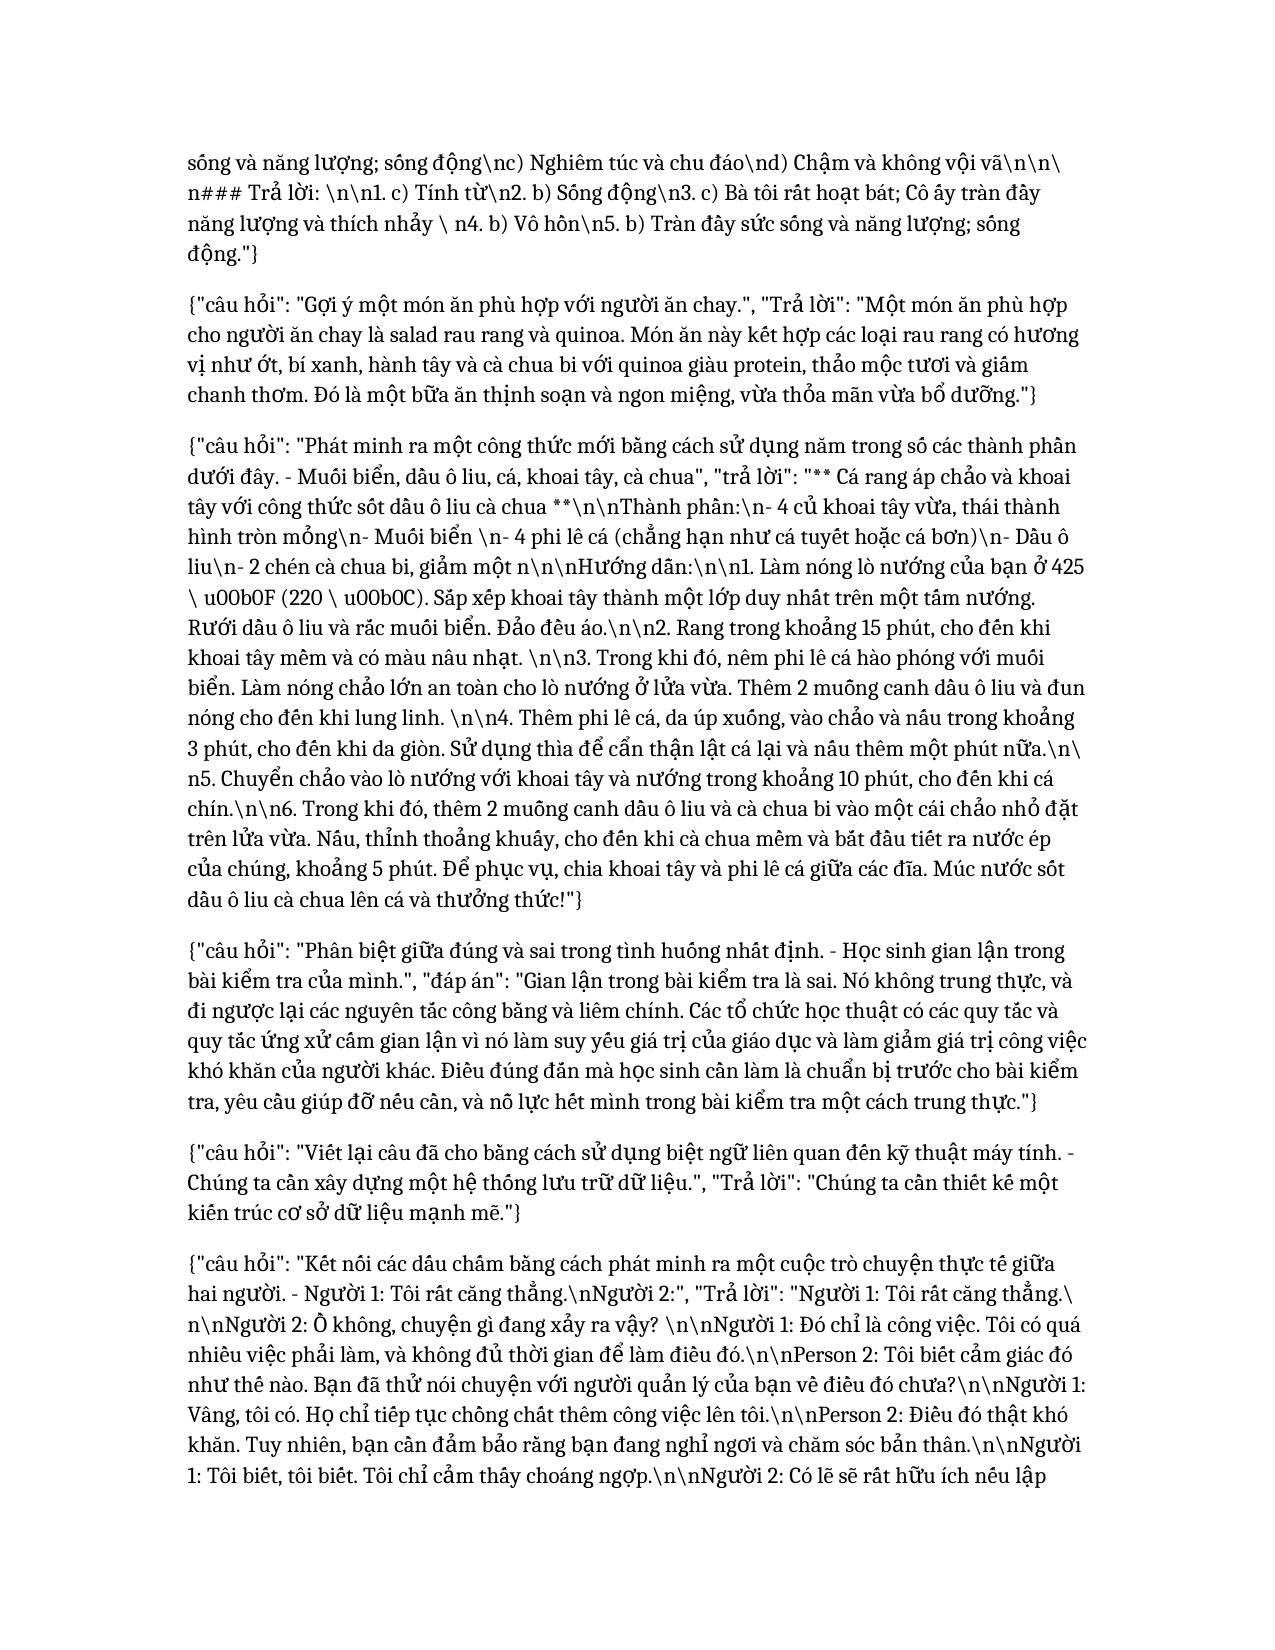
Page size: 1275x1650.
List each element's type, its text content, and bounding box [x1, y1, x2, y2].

text {"câu hỏi": "Phát minh ra một công thức mới bằng cách sử dụng năm trong số các thành phần dưới đây. - Muối biển, dầu ô liu, cá, khoai tây, cà chua", "trả lời": "** Cá rang áp chảo và khoai tây với công thức sốt dầu ô liu cà chua **\n\nThành phần:\n- 4 củ khoai tây vừa, thái thành hình tròn mỏng\n- Muối biển \n- 4 phi lê cá (chẳng hạn như cá tuyết hoặc cá bơn)\n- Dầu ô liu\n- 2 chén cà chua bi, giảm một n\n\nHướng dẫn:\n\n1. Làm nóng lò nướng của bạn ở 425 \ u00b0F (220 \ u00b0C). Sắp xếp khoai tây thành một lớp duy nhất trên một tấm nướng. Rưới dầu ô liu và rắc muối biển. Đảo đều áo.\n\n2. Rang trong khoảng 15 phút, cho đến khi khoai tây mềm và có màu nâu nhạt. \n\n3. Trong khi đó, nêm phi lê cá hào phóng với muối biển. Làm nóng chảo lớn an toàn cho lò nướng ở lửa vừa. Thêm 2 muỗng canh dầu ô liu và đun nóng cho đến khi lung linh. \n\n4. Thêm phi lê cá, da úp xuống, vào chảo và nấu trong khoảng 3 phút, cho đến khi da giòn. Sử dụng thìa để cẩn thận lật cá lại và nấu thêm một phút nữa.\n\n5. Chuyển chảo vào lò nướng với khoai tây và nướng trong khoảng 10 phút, cho đến khi cá chín.\n\n6. Trong khi đó, thêm 2 muỗng canh dầu ô liu và cà chua bi vào một cái chảo nhỏ đặt trên lửa vừa. Nấu, thỉnh thoảng khuấy, cho đến khi cà chua mềm và bắt đầu tiết ra nước ép của chúng, khoảng 5 phút. Để phục vụ, chia khoai tây và phi lê cá giữa các đĩa. Múc nước sốt dầu ô liu cà chua lên cá và thưởng thức!"} [187, 433, 1087, 913]
text {"câu hỏi": "Viết lại câu đã cho bằng cách sử dụng biệt ngữ liên quan đến kỹ thuật máy tính. - Chúng ta cần xây dựng một hệ thống lưu trữ dữ liệu.", "Trả lời": "Chúng ta cần thiết kế một kiến trúc cơ sở dữ liệu mạnh mẽ."} [187, 1139, 1087, 1226]
text {"câu hỏi": "Gợi ý một món ăn phù hợp với người ăn chay.", "Trả lời": "Một món ăn phù hợp cho người ăn chay là salad rau rang và quinoa. Món ăn này kết hợp các loại rau rang có hương vị như ớt, bí xanh, hành tây và cà chua bi với quinoa giàu protein, thảo mộc tươi và giấm chanh thơm. Đó là một bữa ăn thịnh soạn và ngon miệng, vừa thỏa mãn vừa bổ dưỡng."} [187, 292, 1087, 409]
text {"câu hỏi": "Phân biệt giữa đúng và sai trong tình huống nhất định. - Học sinh gian lận trong bài kiểm tra của mình.", "đáp án": "Gian lận trong bài kiểm tra là sai. Nó không trung thực, và đi ngược lại các nguyên tắc công bằng và liêm chính. Các tổ chức học thuật có các quy tắc và quy tắc ứng xử cấm gian lận vì nó làm suy yếu giá trị của giáo dục và làm giảm giá trị công việc khó khăn của người khác. Điều đúng đắn mà học sinh cần làm là chuẩn bị trước cho bài kiểm tra, yêu cầu giúp đỡ nếu cần, và nỗ lực hết mình trong bài kiểm tra một cách trung thực."} [187, 937, 1087, 1115]
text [187, 1251, 1087, 1489]
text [187, 150, 1087, 267]
